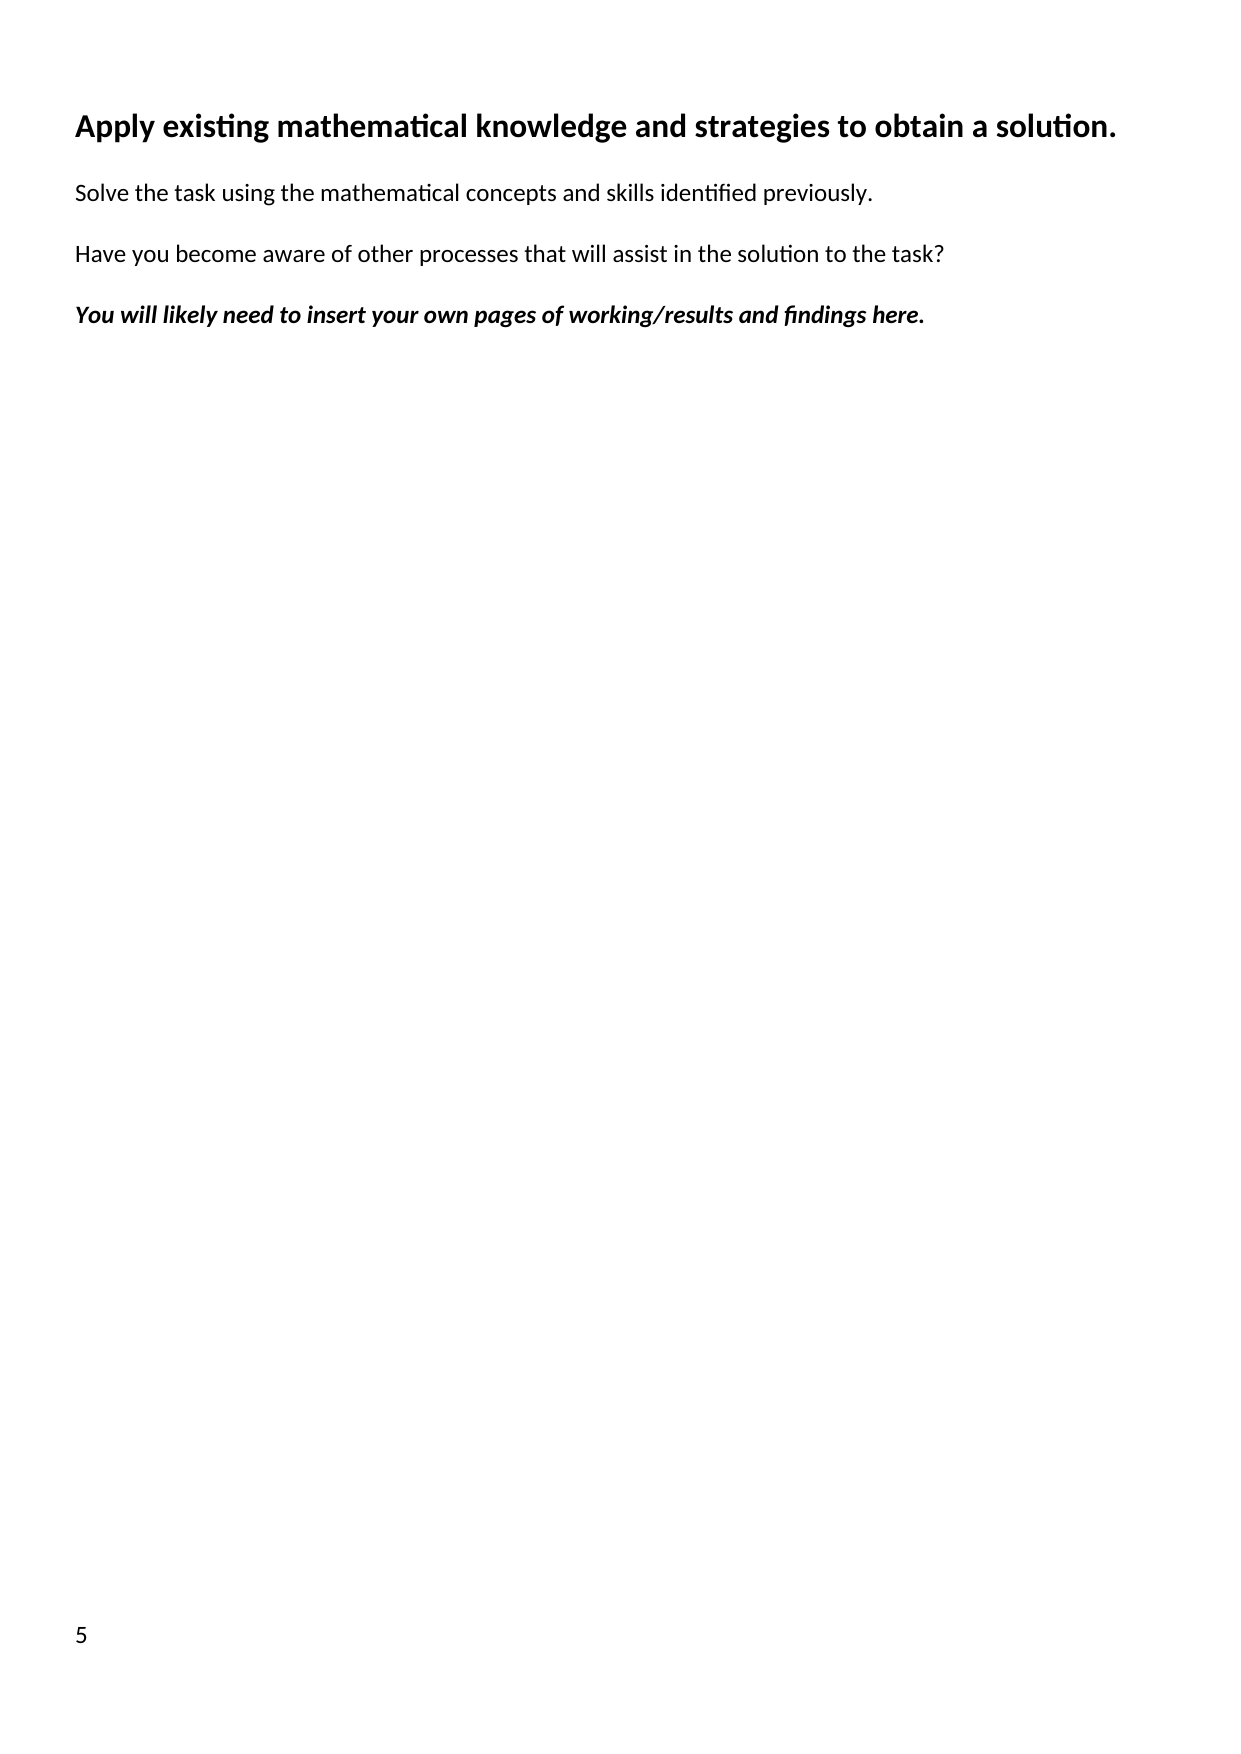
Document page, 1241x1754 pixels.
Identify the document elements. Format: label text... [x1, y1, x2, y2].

text You will likely need to insert your own pages of working/results and findings here. [75, 299, 1165, 329]
text Have you become aware of other processes that will assist in the solution to the task? [75, 238, 1165, 268]
text Solve the task using the mathematical concepts and skills identified previously. [75, 177, 1165, 207]
text Apply existing mathematical knowledge and strategies to obtain a solution. [75, 106, 1165, 146]
